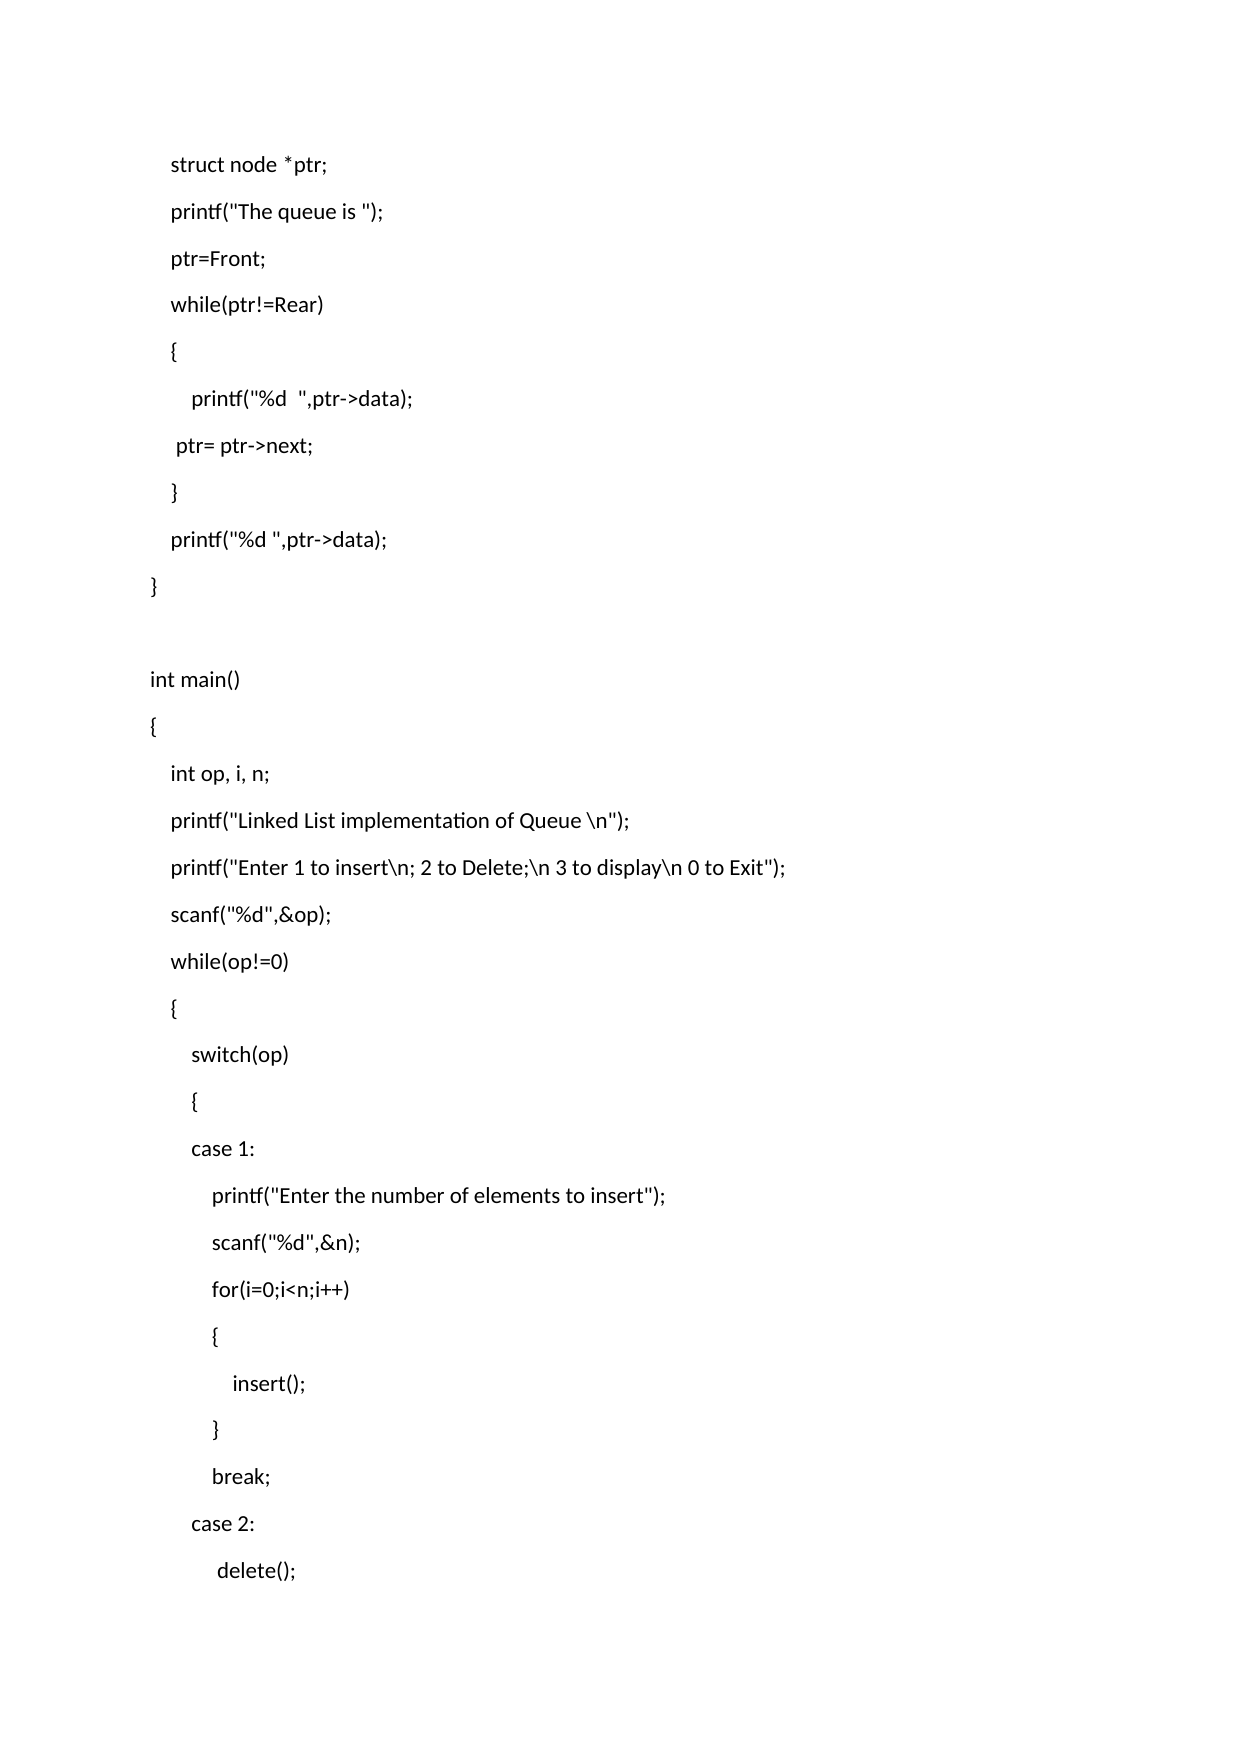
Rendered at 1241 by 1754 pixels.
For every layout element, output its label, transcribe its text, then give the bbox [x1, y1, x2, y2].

text printf("Linked List implementation of Queue \n"); [150, 806, 1090, 834]
text { [150, 337, 1090, 366]
text while(op!=0) [150, 947, 1090, 975]
text break; [150, 1462, 1090, 1491]
text delete(); [150, 1556, 1090, 1584]
text printf("%d ",ptr->data); [150, 525, 1090, 553]
text } [150, 1416, 1090, 1444]
text printf("The queue is "); [150, 197, 1090, 225]
text scanf("%d",&op); [150, 900, 1090, 928]
text insert(); [150, 1369, 1090, 1397]
text scanf("%d",&n); [150, 1228, 1090, 1256]
text printf("Enter 1 to insert\n; 2 to Delete;\n 3 to display\n 0 to Exit"); [150, 853, 1090, 881]
text case 1: [150, 1134, 1090, 1162]
text { [150, 1087, 1090, 1116]
text { [150, 994, 1090, 1022]
text ptr=Front; [150, 244, 1090, 272]
text while(ptr!=Rear) [150, 291, 1090, 319]
text int op, i, n; [150, 759, 1090, 787]
text struct node *ptr; [150, 150, 1090, 178]
text { [150, 712, 1090, 741]
text case 2: [150, 1509, 1090, 1537]
text switch(op) [150, 1041, 1090, 1069]
text printf("Enter the number of elements to insert"); [150, 1181, 1090, 1209]
text } [150, 478, 1090, 506]
text int main() [150, 666, 1090, 694]
text for(i=0;i<n;i++) [150, 1275, 1090, 1303]
text } [150, 572, 1090, 600]
text ptr= ptr->next; [150, 431, 1090, 459]
text { [150, 1322, 1090, 1350]
text printf("%d ",ptr->data); [150, 384, 1090, 412]
